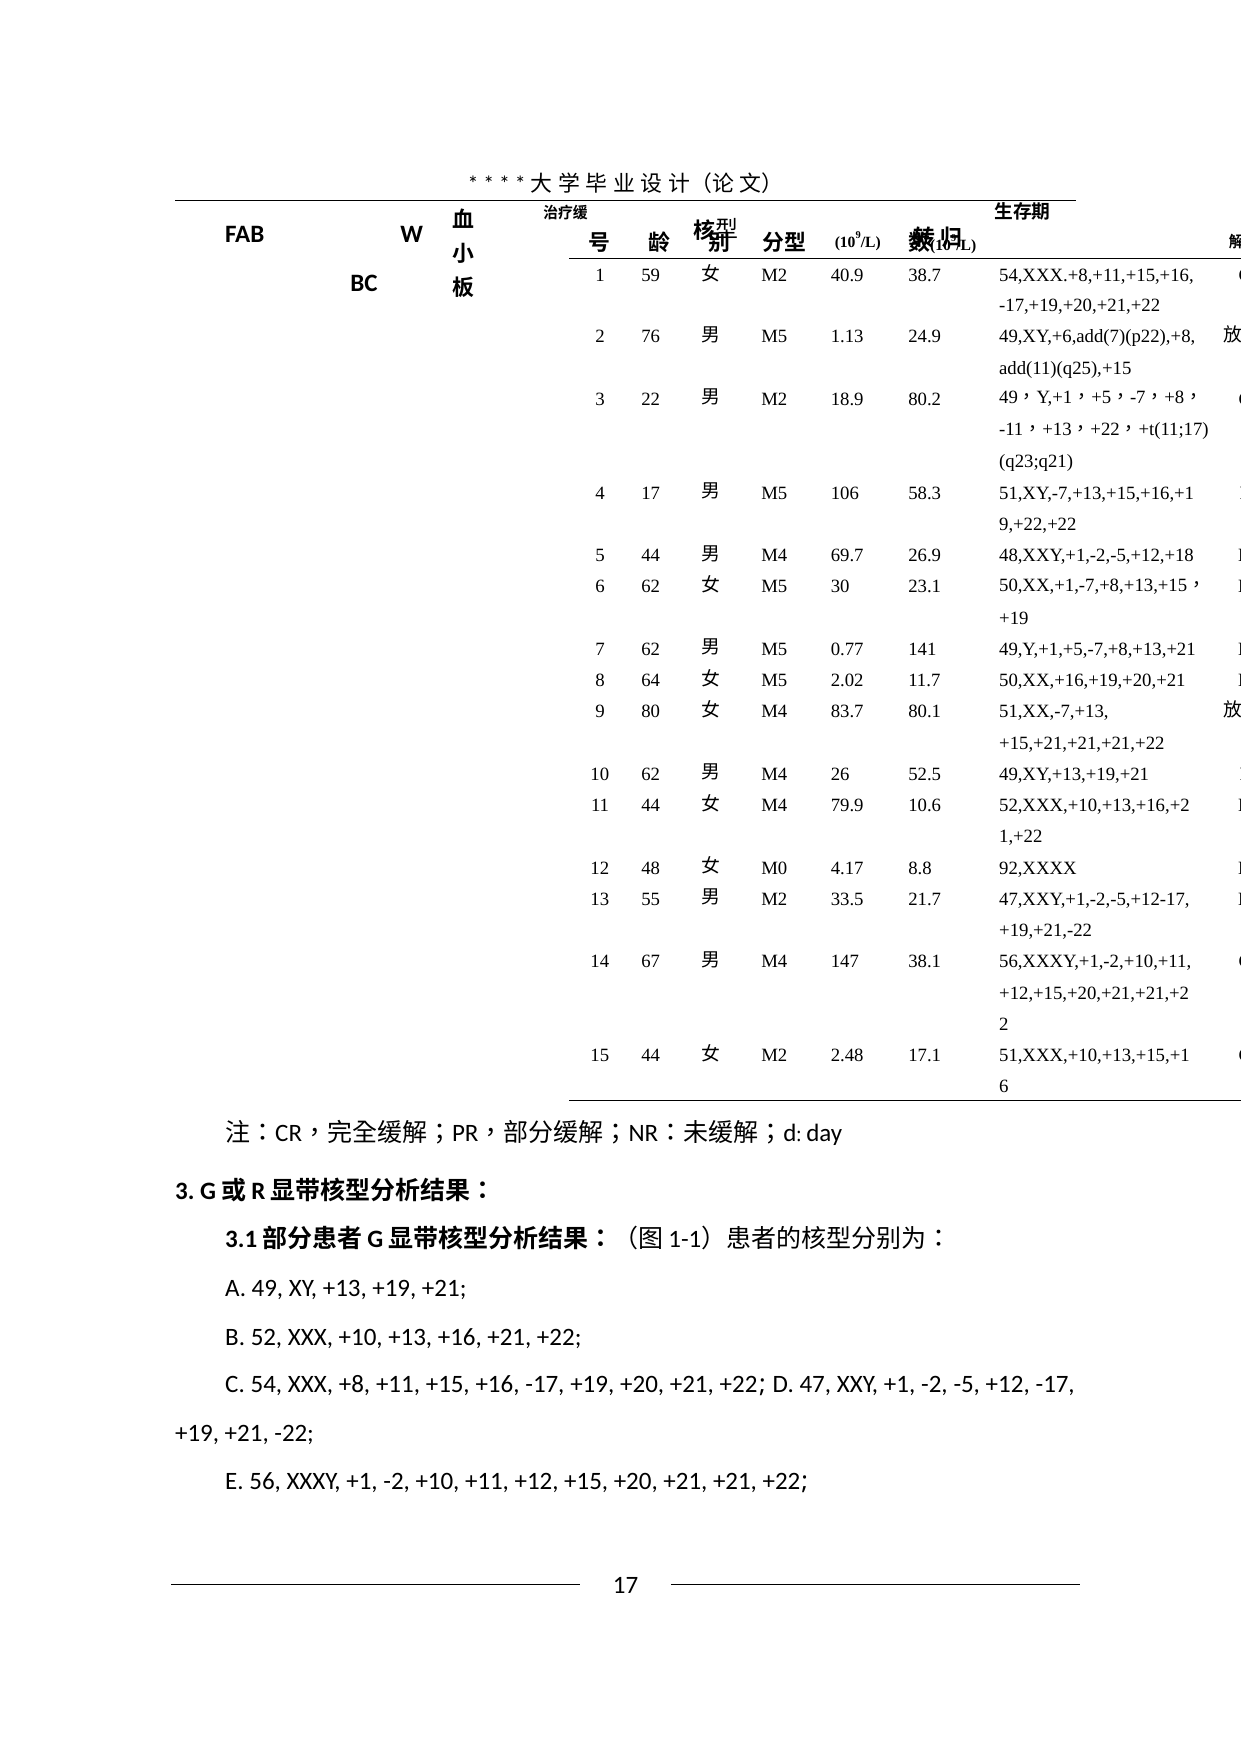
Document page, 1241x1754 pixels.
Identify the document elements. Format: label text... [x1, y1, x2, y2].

text 血小板 [452, 201, 490, 303]
text 核型 [646, 201, 883, 244]
text WBC [350, 201, 420, 297]
text 3.1部分患者G显带核型分析结果：（图1-1）患者的核型分别为： [175, 1206, 1076, 1255]
text 治疗缓 [494, 204, 587, 222]
text 生存期 [994, 201, 1076, 223]
subtitle 3. G或R显带核型分析结果： [175, 1172, 1076, 1206]
text E. 56, XXXY, +1, -2, +10, +11, +12, +15, +20, +21, +21, +22; [175, 1448, 1076, 1496]
text C. 54, XXX, +8, +11, +15, +16, -17, +19, +20, +21, +22; D. 47, XXY, +1, -2, -5, +12, -17, +19, +21, -22; [175, 1351, 1076, 1448]
text FAB [175, 201, 346, 249]
text A. 49, XY, +13, +19, +21; [175, 1255, 1076, 1303]
text B. 52, XXX, +10, +13, +16, +21, +22; [175, 1303, 1076, 1351]
text 注：CR，完全缓解；PR，部分缓解；NR：未缓解；d: day [175, 1100, 1076, 1148]
text 转 归 [914, 223, 1076, 251]
